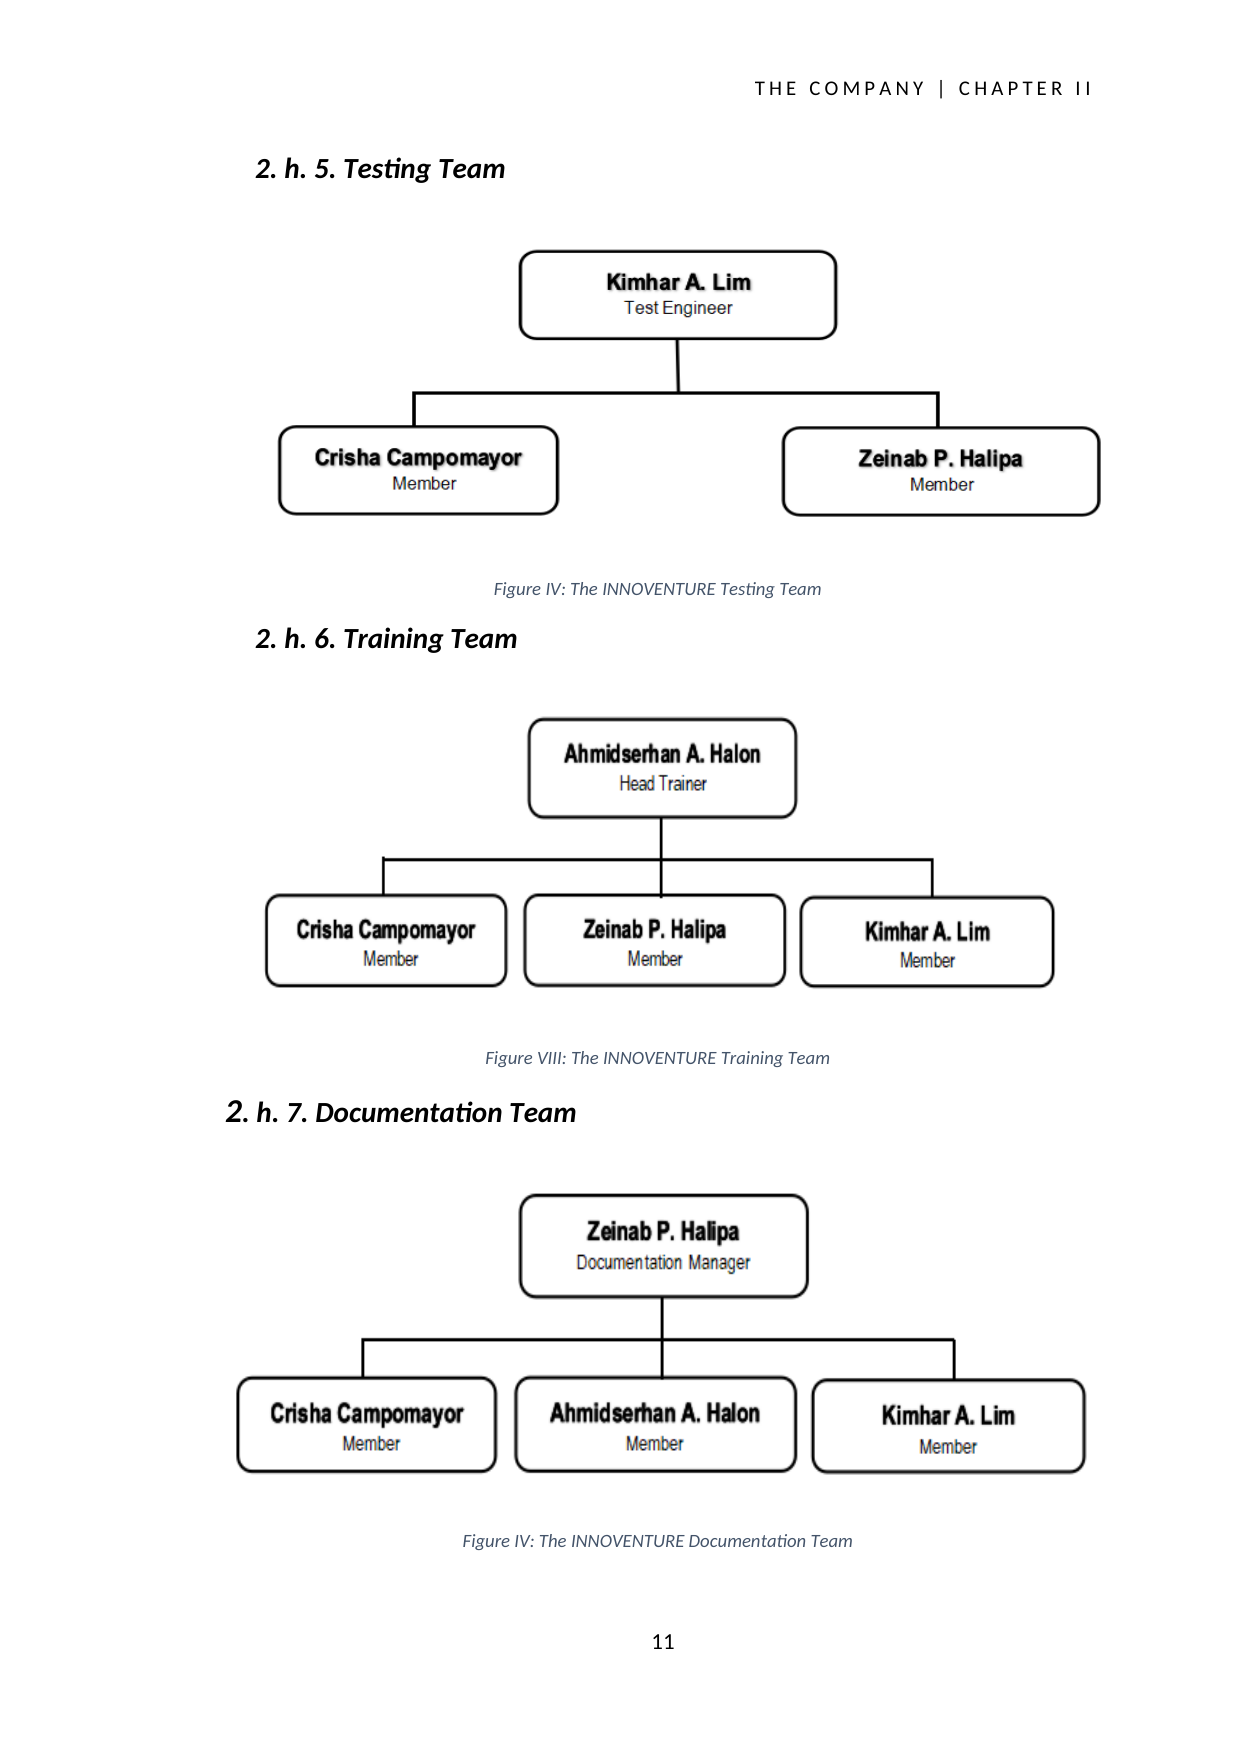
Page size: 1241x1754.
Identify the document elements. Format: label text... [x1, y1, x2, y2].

text Figure VIII: The INNOVENTURE Training Team [225, 1046, 1090, 1069]
subtitle 2. h. 7. Documentation Team [225, 1090, 1090, 1131]
subtitle 2. h. 5. Testing Team [255, 150, 1090, 186]
picture [225, 1178, 1091, 1486]
text Figure VII: The INNOVENTURE Testing Team [225, 577, 1090, 599]
picture [248, 701, 1068, 1003]
picture [255, 230, 1112, 530]
subtitle 2. h. 6. Training Team [255, 620, 1090, 656]
text Figure IX: The INNOVENTURE Documentation Team [225, 1529, 1090, 1552]
